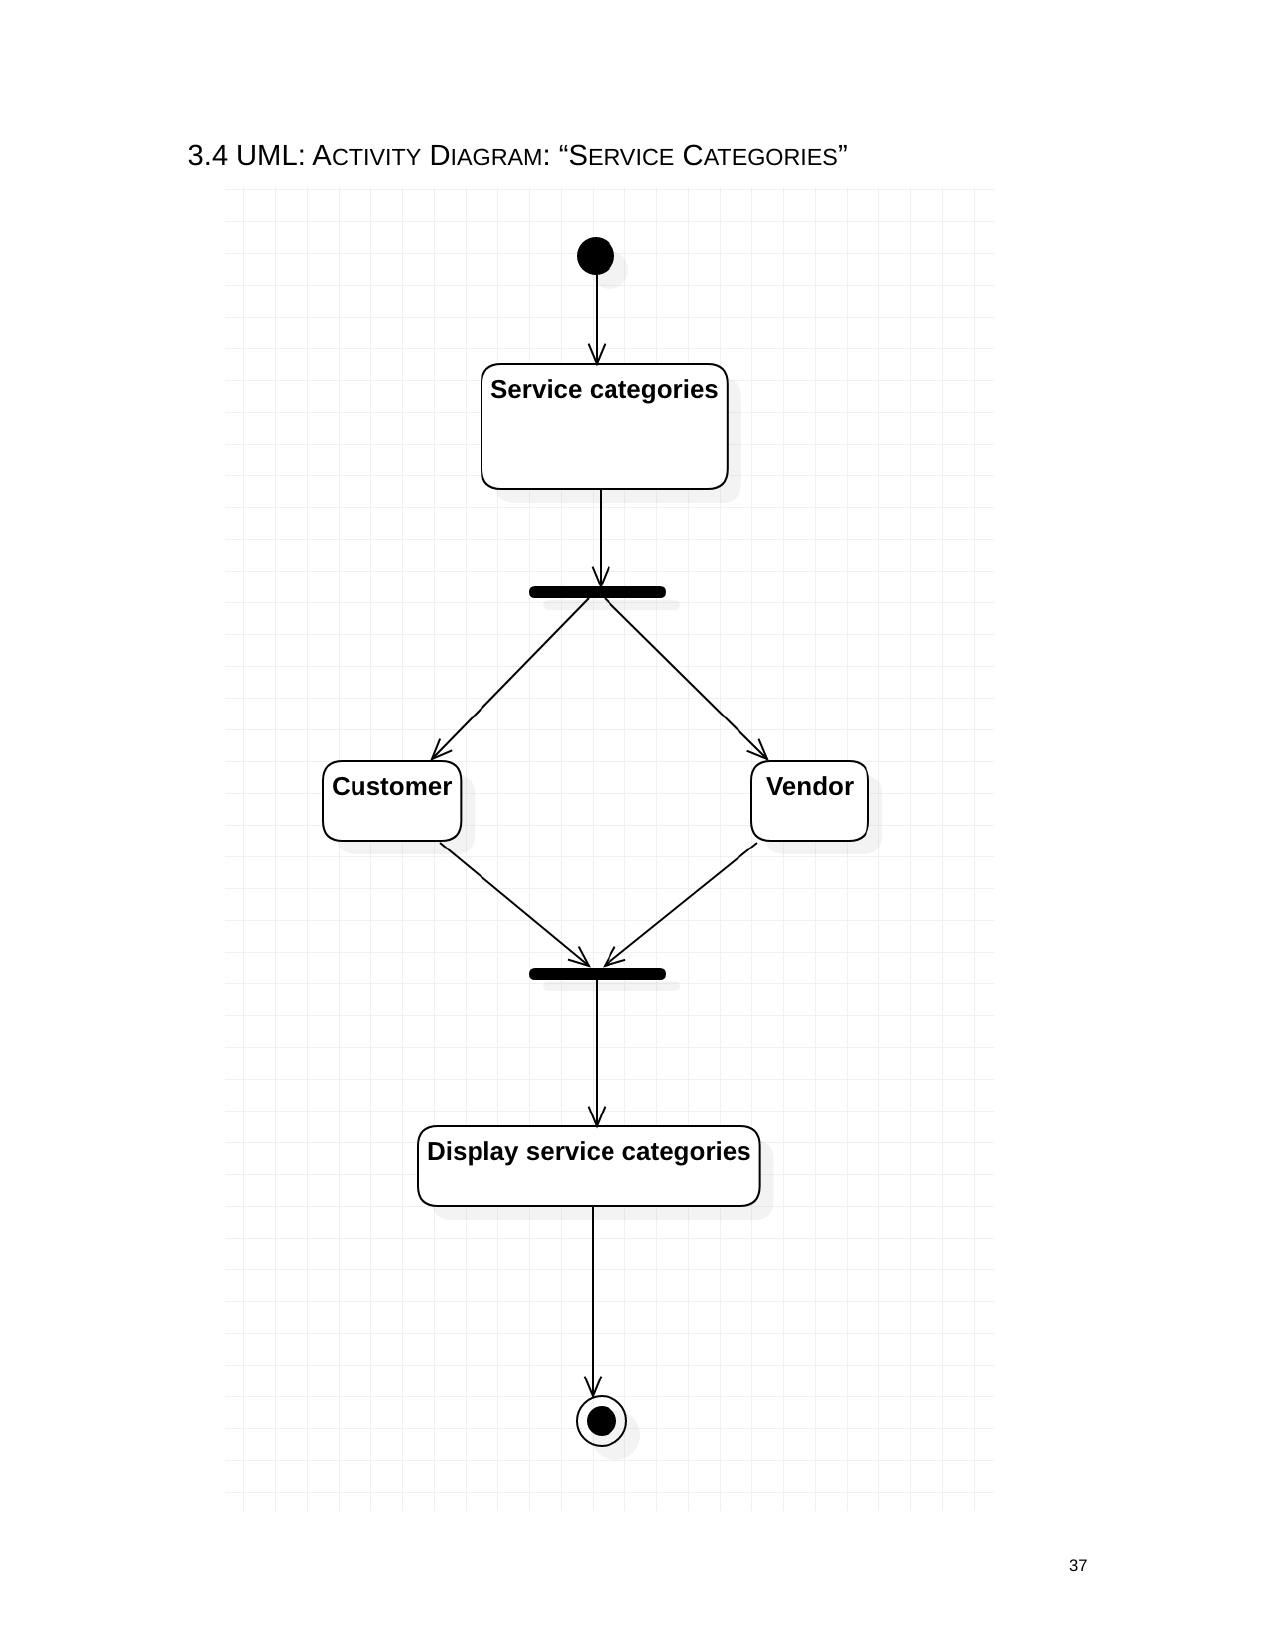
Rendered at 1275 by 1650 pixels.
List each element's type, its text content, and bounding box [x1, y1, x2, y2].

subtitle 3.4 UML: Activity Diagram: “Service Categories” [187, 137, 1087, 171]
picture [225, 187, 995, 1511]
